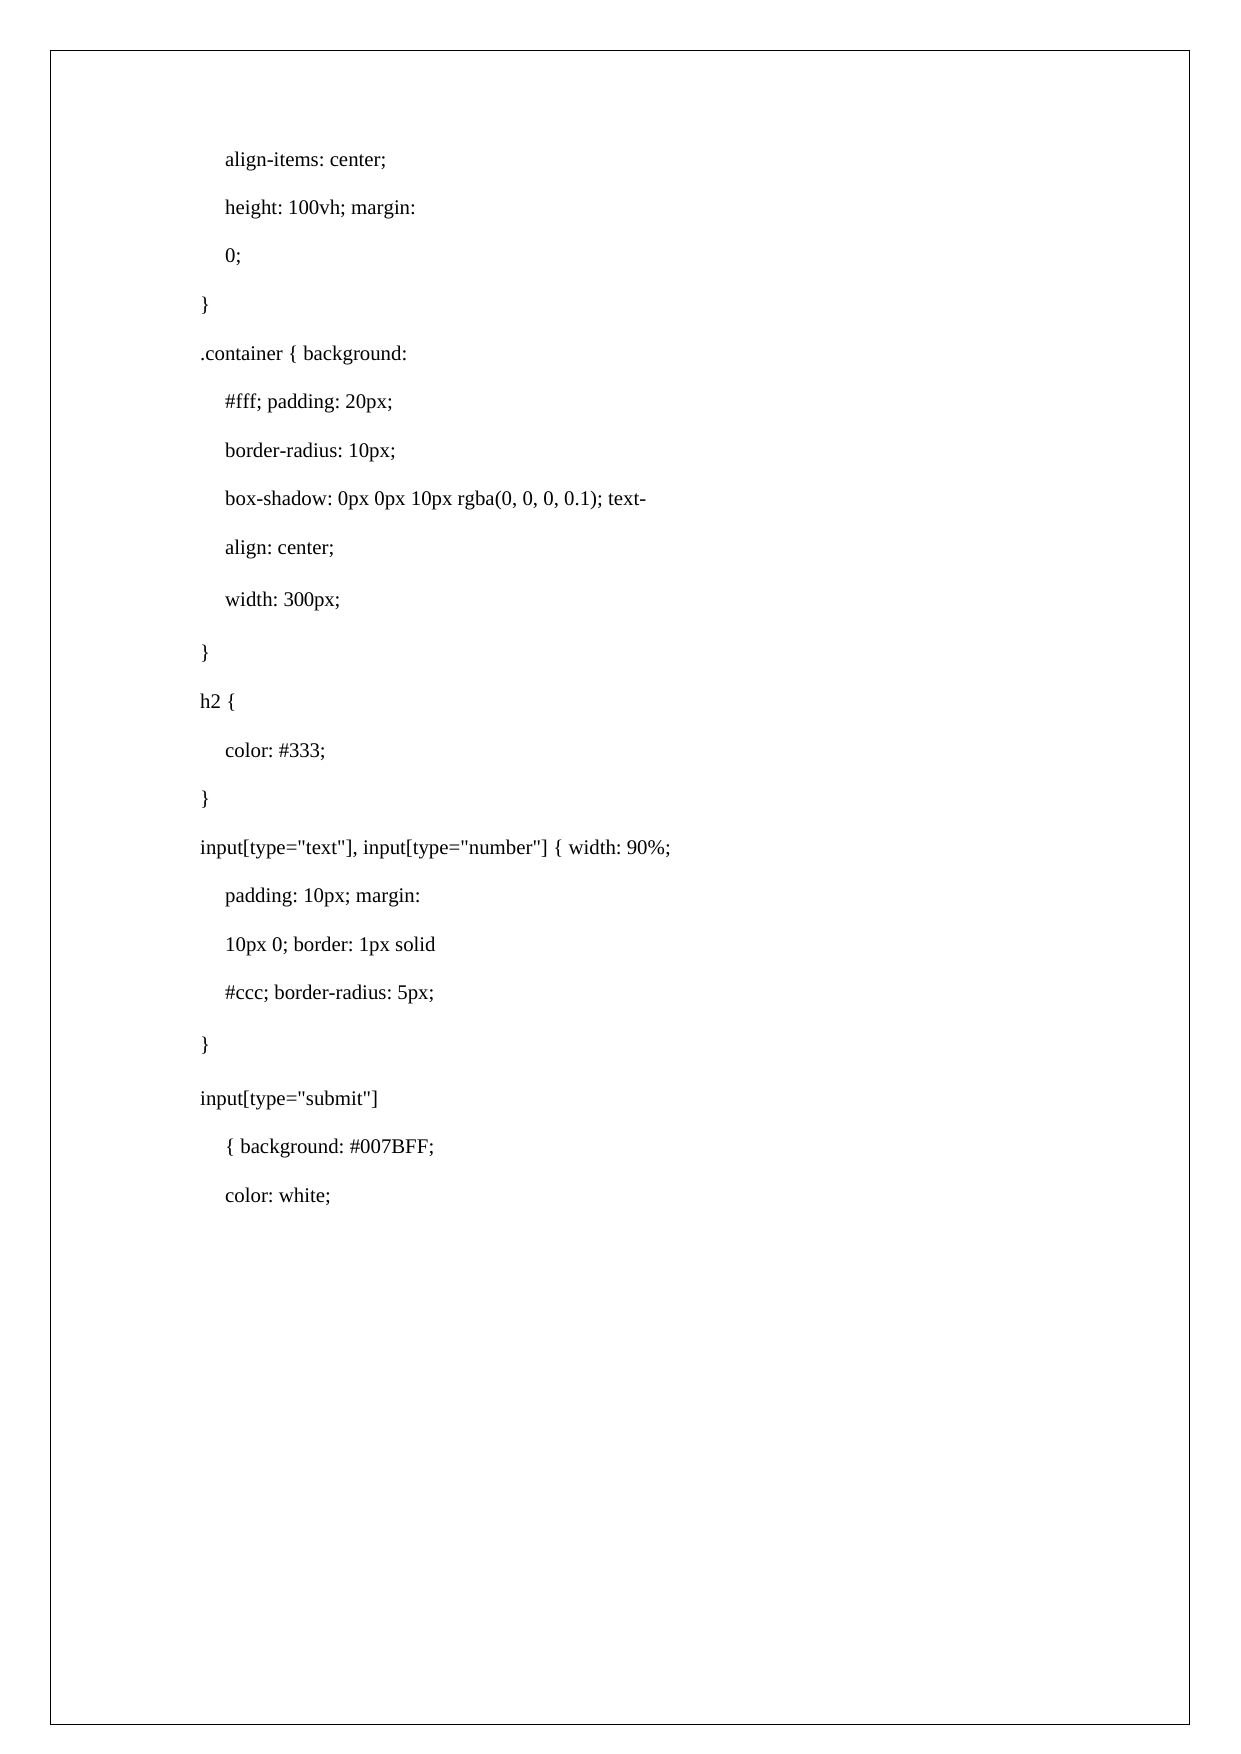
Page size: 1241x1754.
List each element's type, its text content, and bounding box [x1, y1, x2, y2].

text width: 300px; [225, 583, 1093, 612]
text } [200, 786, 1093, 810]
text padding: 10px; margin: 10px 0; border: 1px solid #ccc; border-radius: 5px; [225, 883, 455, 1004]
text input[type="text"], input[type="number"] { width: 90%; [200, 834, 679, 859]
text h2 { [200, 689, 1093, 713]
text } [200, 292, 1093, 316]
text } [200, 640, 1093, 664]
text align-items: center; height: 100vh; margin: 0; [225, 147, 431, 267]
text color: #333; [225, 738, 1093, 762]
text .container { background: #fff; padding: 20px; border-radius: 10px; [200, 341, 431, 462]
text } [200, 1029, 1093, 1057]
text box-shadow: 0px 0px 10px rgba(0, 0, 0, 0.1); text-align: center; [225, 486, 679, 559]
text input[type="submit"] { background: #007BFF; color: white; [200, 1086, 458, 1207]
